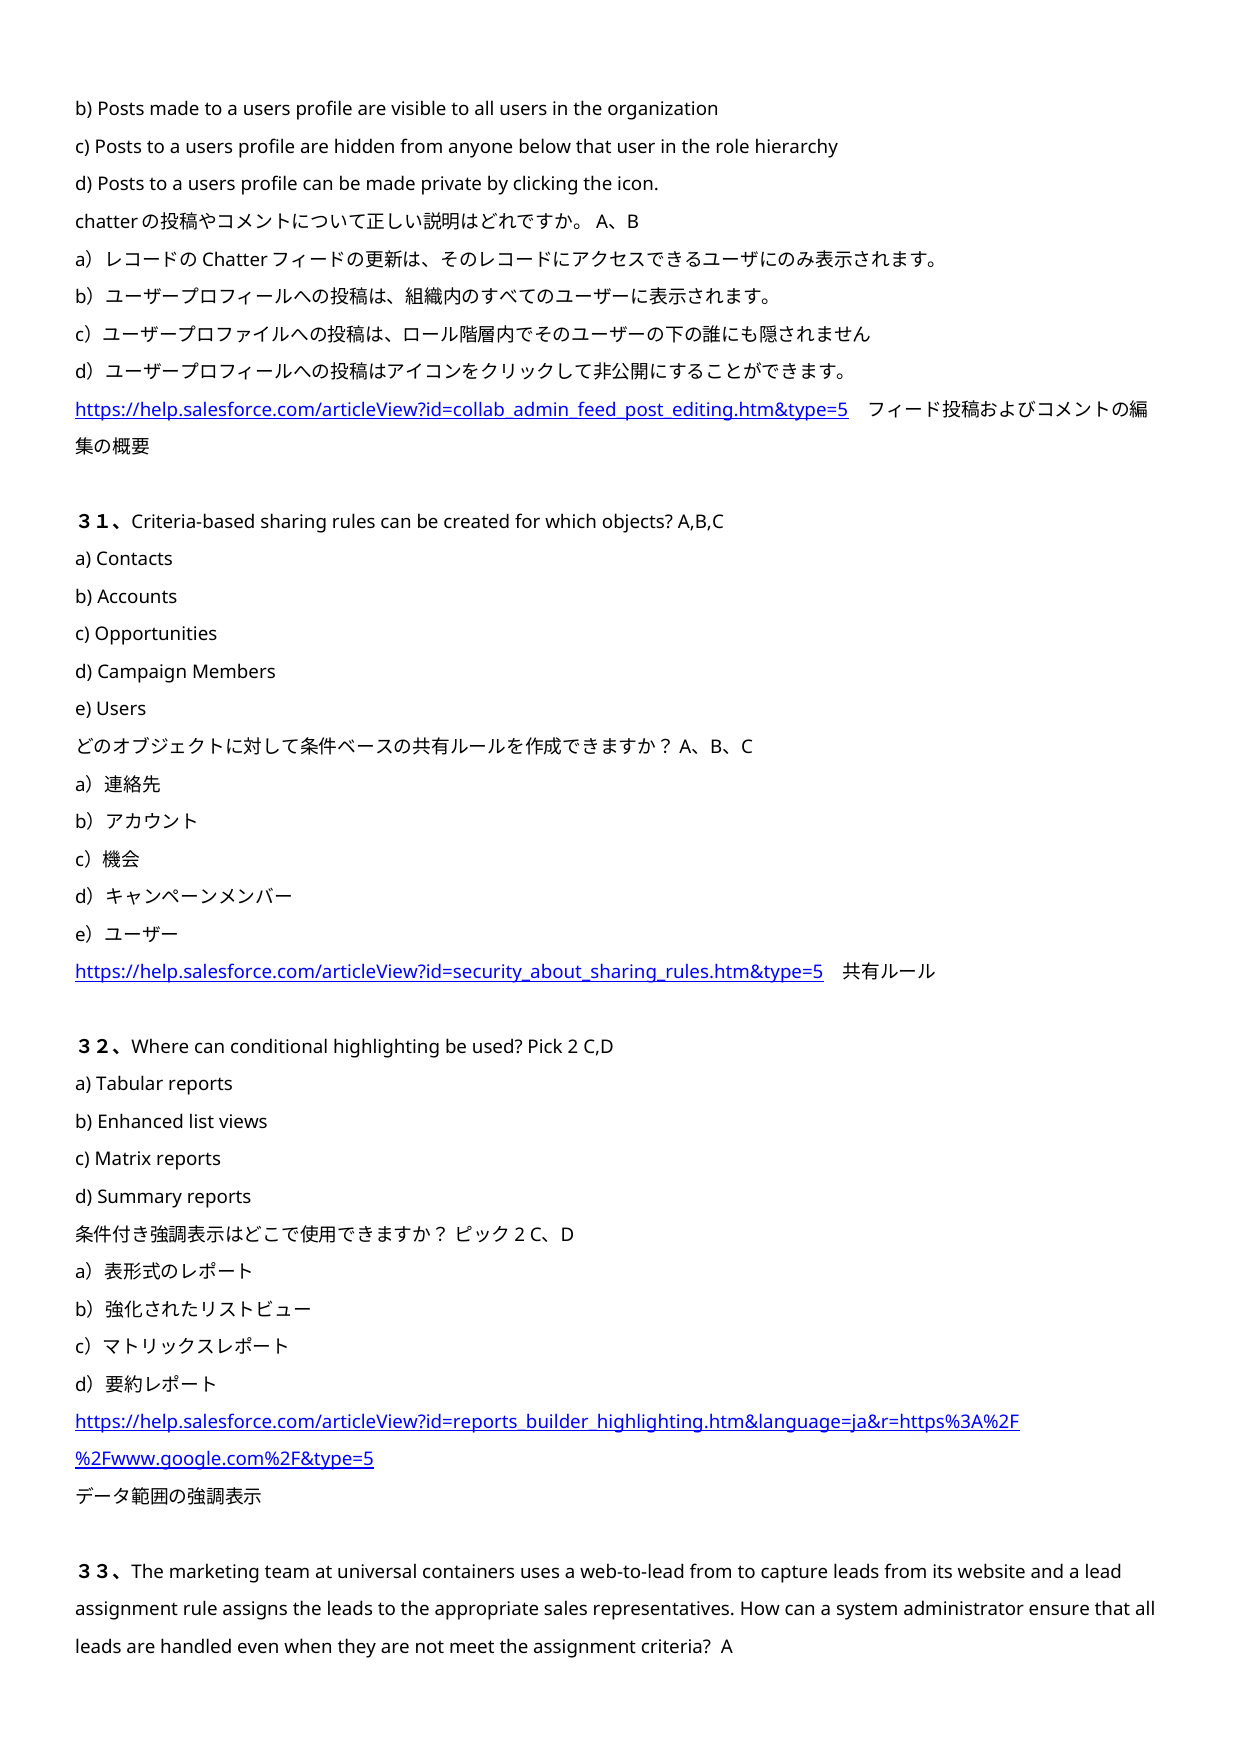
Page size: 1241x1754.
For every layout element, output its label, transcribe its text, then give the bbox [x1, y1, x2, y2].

text ３１、Criteria-based sharing rules can be created for which objects? A,B,C [75, 502, 1165, 539]
text b) Accounts [75, 577, 1165, 614]
text d) Posts to a users profile can be made private by clicking the icon. [75, 164, 1165, 202]
text a）連絡先 [75, 764, 1165, 802]
text https://help.salesforce.com/articleView?id=reports_builder_highlighting.htm&language=ja&r=https%3A%2F%2Fwww.google.com%2F&type=5 [75, 1402, 1165, 1477]
text c）機会 [75, 839, 1165, 877]
text ３２、Where can conditional highlighting be used? Pick 2 C,D [75, 1027, 1165, 1064]
text c) Opportunities [75, 614, 1165, 652]
text d）キャンペーンメンバー [75, 877, 1165, 914]
text c) Posts to a users profile are hidden from anyone below that user in the role hierarchy [75, 127, 1165, 164]
text d）ユーザープロフィールへの投稿はアイコンをクリックして非公開にすることができます。 [75, 352, 1165, 389]
text b）強化されたリストビュー [75, 1289, 1165, 1327]
text d）要約レポート [75, 1364, 1165, 1402]
text b）アカウント [75, 802, 1165, 839]
text b）ユーザープロフィールへの投稿は、組織内のすべてのユーザーに表示されます。 [75, 277, 1165, 314]
text a) Contacts [75, 539, 1165, 577]
text a）表形式のレポート [75, 1252, 1165, 1289]
text chatterの投稿やコメントについて正しい説明はどれですか。 A、B [75, 202, 1165, 239]
text d) Campaign Members [75, 652, 1165, 689]
text c）ユーザープロファイルへの投稿は、ロール階層内でそのユーザーの下の誰にも隠されません [75, 314, 1165, 352]
text b) Enhanced list views [75, 1102, 1165, 1139]
text e) Users [75, 689, 1165, 727]
text https://help.salesforce.com/articleView?id=collab_admin_feed_post_editing.htm&type=5 フィード投稿およびコメントの編集の概要 [75, 389, 1165, 464]
text e）ユーザー [75, 914, 1165, 952]
text a）レコードのChatterフィードの更新は、そのレコードにアクセスできるユーザにのみ表示されます。 [75, 239, 1165, 277]
text ３３、The marketing team at universal containers uses a web-to-lead from to capture leads from its website and a lead assignment rule assigns the leads to the appropriate sales representatives. How can a system administrator ensure that all leads are handled even when they are not meet the assignment criteria? A [75, 1552, 1165, 1664]
text データ範囲の強調表示 [75, 1477, 1165, 1514]
text c）マトリックスレポート [75, 1327, 1165, 1364]
text https://help.salesforce.com/articleView?id=security_about_sharing_rules.htm&type=5 共有ルール [75, 952, 1165, 989]
text 条件付き強調表示はどこで使用できますか？ ピック2 C、D [75, 1214, 1165, 1252]
text c) Matrix reports [75, 1139, 1165, 1177]
text b) Posts made to a users profile are visible to all users in the organization [75, 89, 1165, 127]
text d) Summary reports [75, 1177, 1165, 1214]
text どのオブジェクトに対して条件ベースの共有ルールを作成できますか？ A、B、C [75, 727, 1165, 764]
text a) Tabular reports [75, 1064, 1165, 1102]
